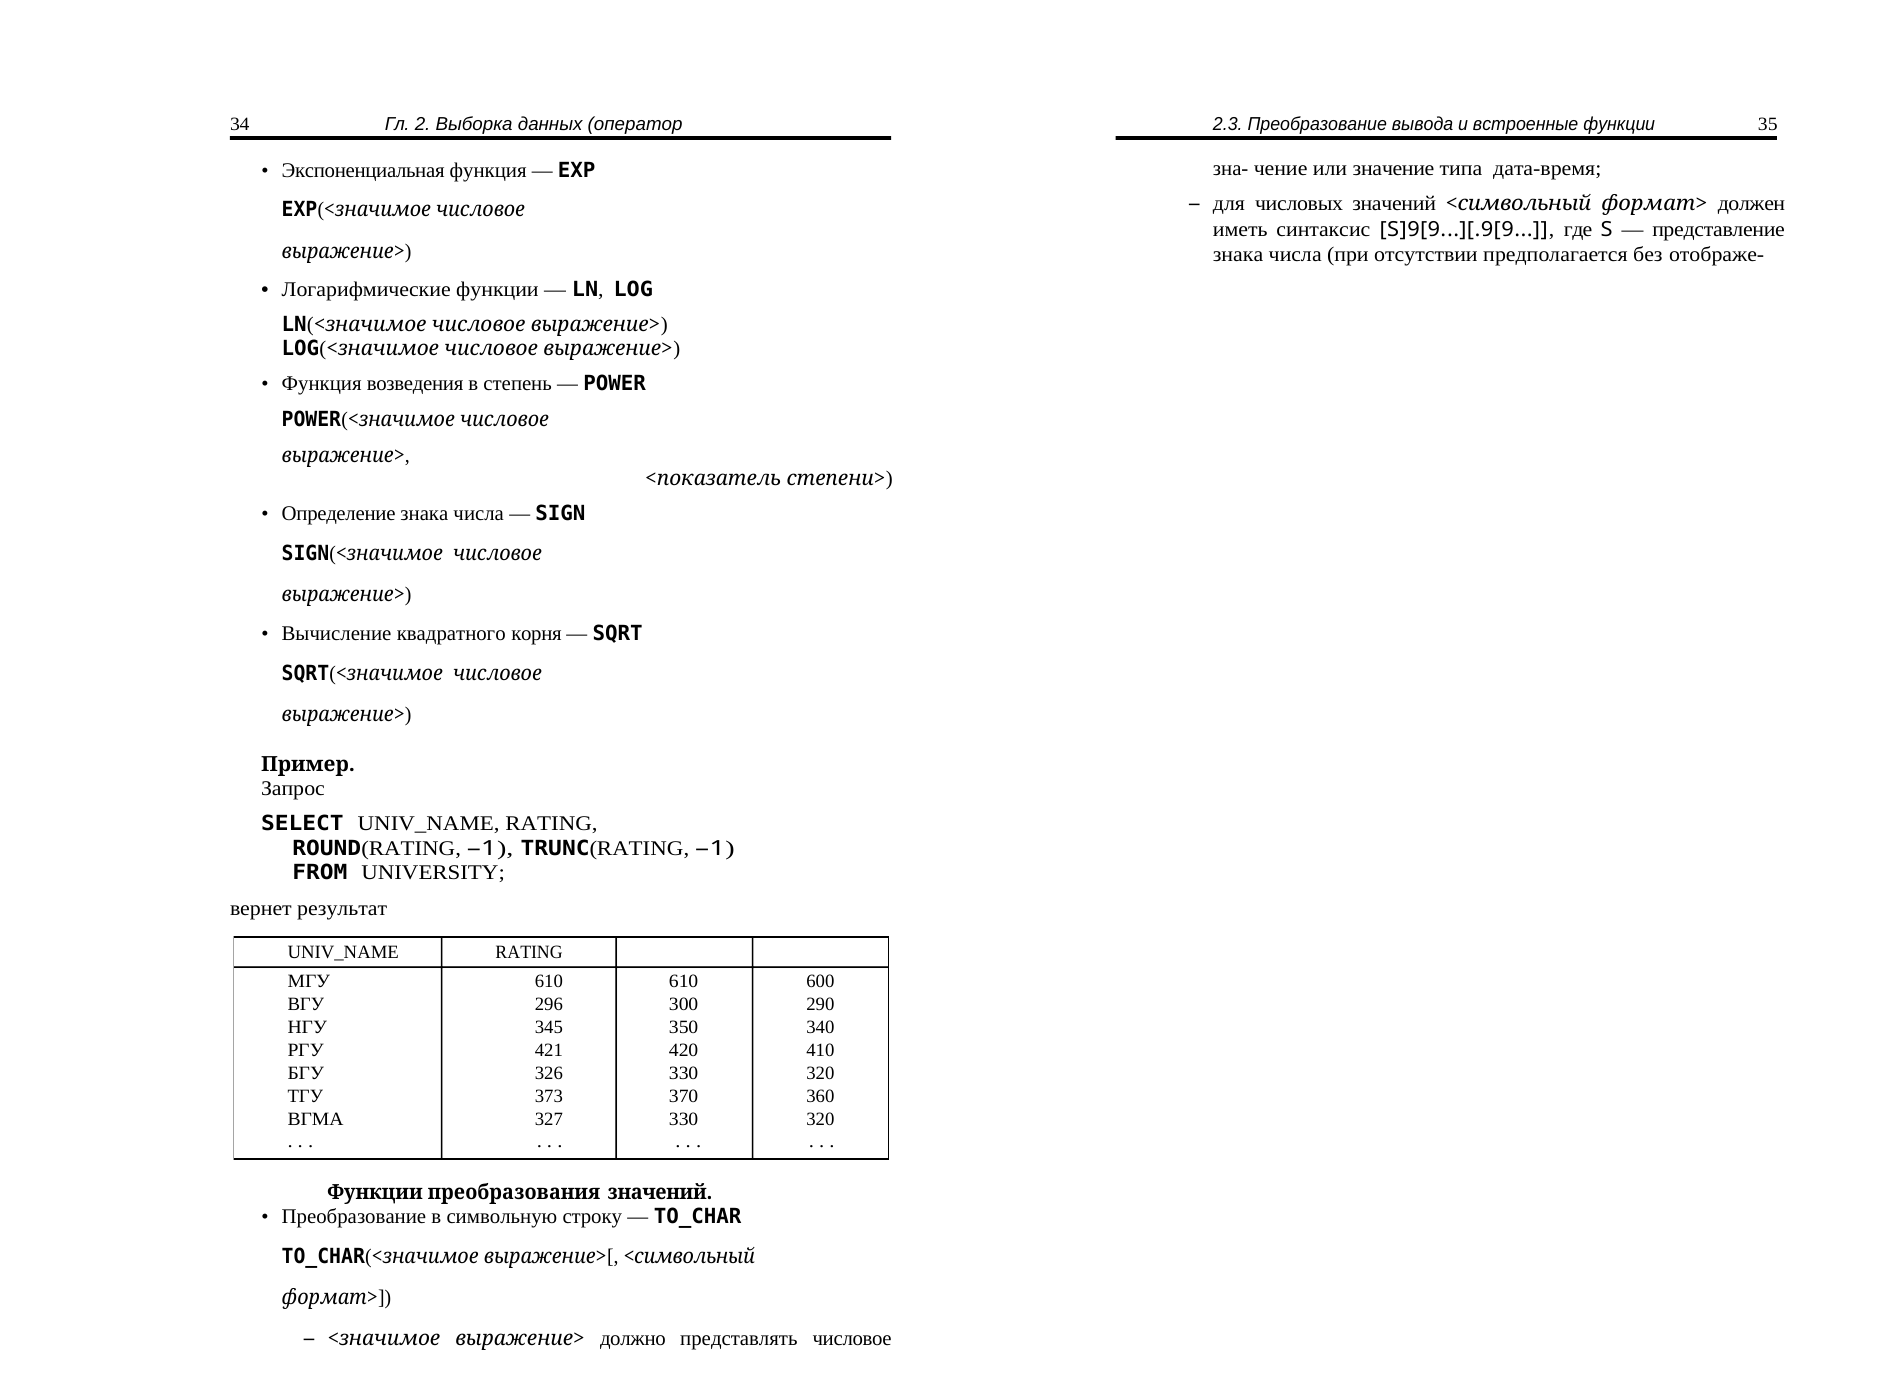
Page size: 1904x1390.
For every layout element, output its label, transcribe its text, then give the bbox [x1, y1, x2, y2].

list Функция возведения в степень — POWER POWER(<значимое числовое выражение>, [261, 362, 676, 469]
list <значимое выражение> должно представлять числовое зна- чение или значение типа дата-время; [303, 1324, 891, 1351]
text вернет результат [230, 896, 896, 920]
list Вычисление квадратного корня — SQRT SQRT(<значимое числовое выражение>) [261, 621, 665, 727]
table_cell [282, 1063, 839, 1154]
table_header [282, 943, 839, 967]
picture [233, 936, 889, 1160]
list Преобразование в символьную строку — TO_CHAR TO_CHAR(<значимое выражение>[, <символьный формат>]) [261, 1204, 864, 1311]
list Экспоненциальная функция — EXP EXP(<значимое числовое выражение>) [261, 157, 653, 264]
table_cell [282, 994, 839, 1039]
text LN(<значимое числовое выражение>) [281, 313, 896, 336]
list Логарифмические функции — LN, LOG [261, 277, 896, 301]
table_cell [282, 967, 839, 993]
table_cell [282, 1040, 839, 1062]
text SELECT UNIV_NAME, RATING, ROUND(RATING, –1), TRUNC(RATING, –1) FROM UNIVERSITY; [261, 812, 742, 884]
picture [1115, 136, 1777, 140]
picture [229, 136, 892, 140]
text Пример. [261, 753, 896, 776]
list <значимое выражение> должно представлять числовое зна- чение или значение типа дата-время; [1189, 157, 1784, 180]
text LOG(<значимое числовое выражение>) [281, 336, 896, 360]
text <показатель степени>) [645, 469, 896, 489]
list Функции преобразования значений. [327, 1181, 896, 1204]
text Запрос [261, 776, 896, 800]
list Определение знака числа — SIGN SIGN(<значимое числовое выражение>) [261, 501, 665, 608]
list для числовых значений <символьный формат> должен иметь синтаксис [S]9[9...][.9[9...]], где S — представление знака числа (при отсутствии предполагается без отображе- [1189, 189, 1785, 266]
